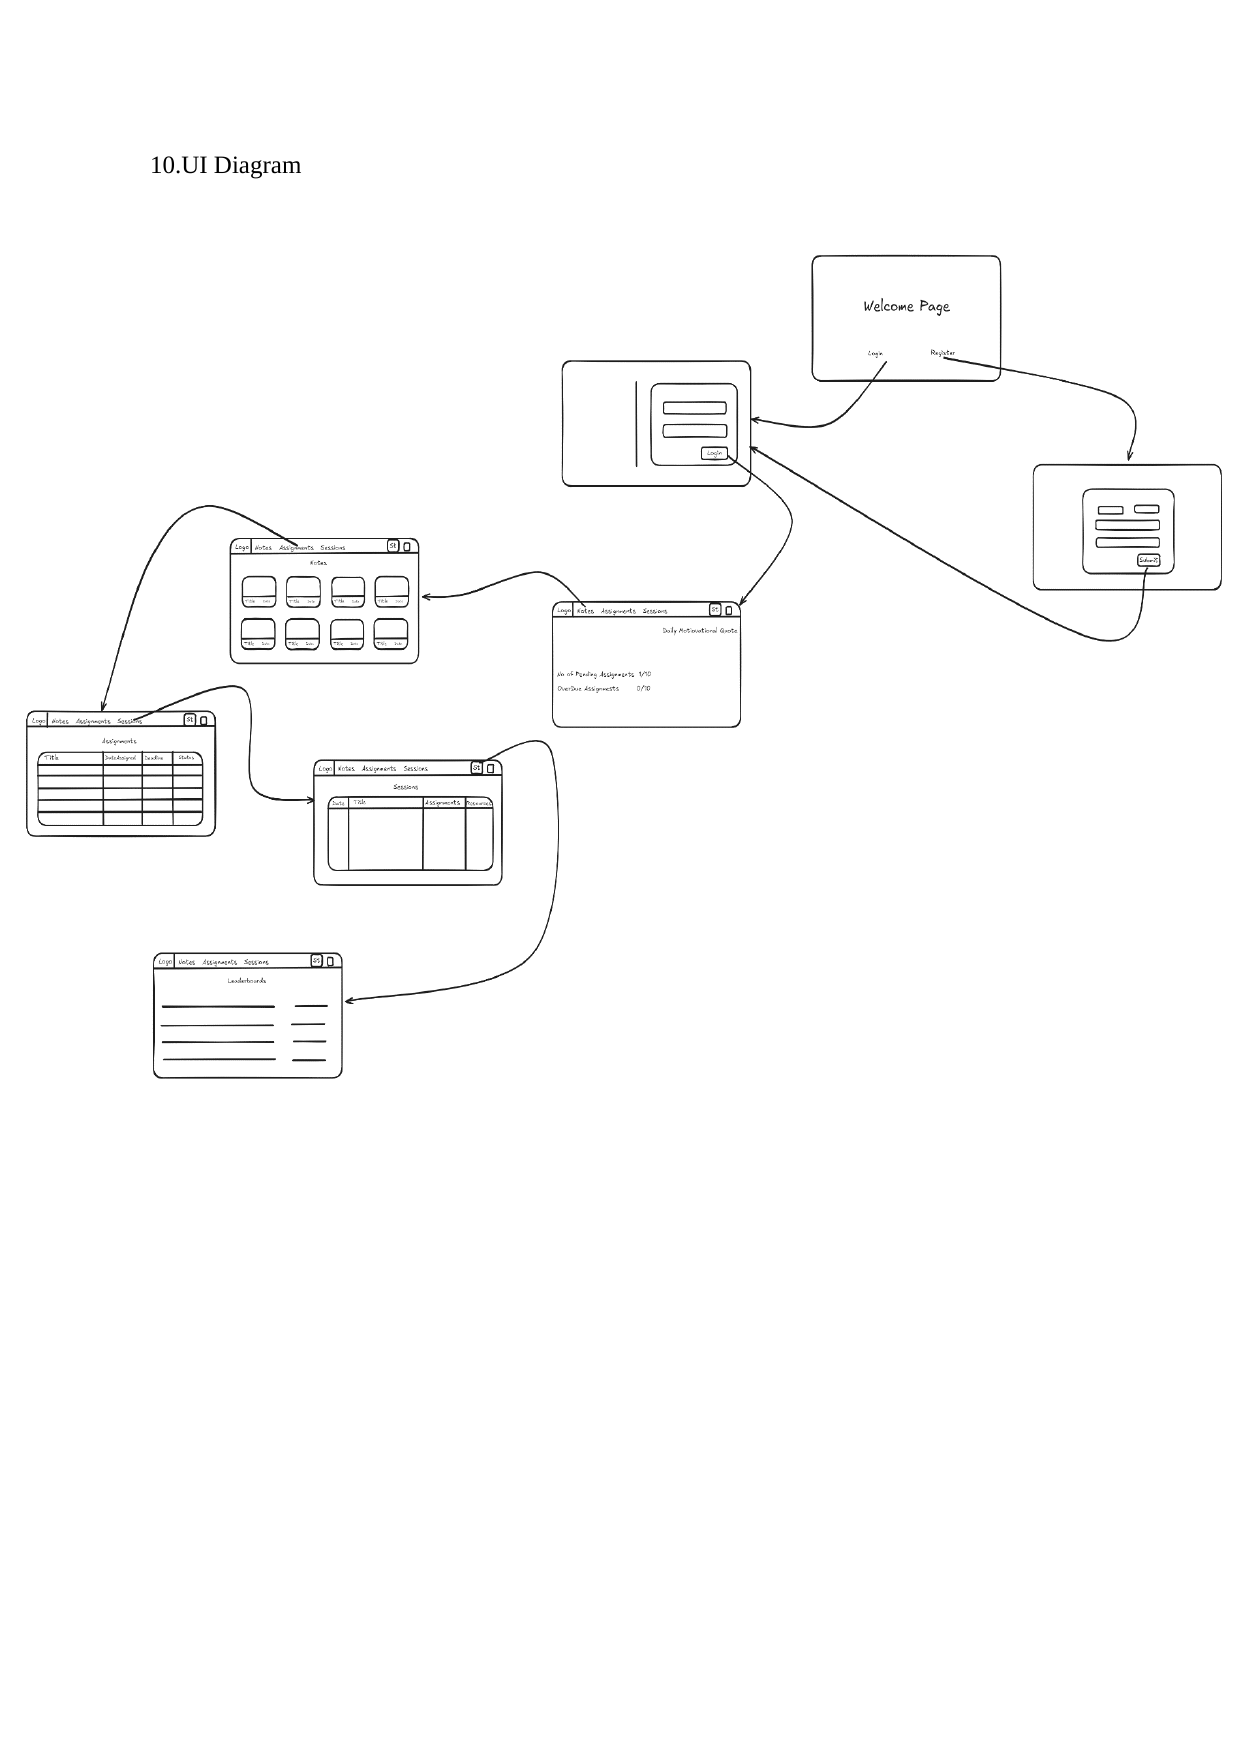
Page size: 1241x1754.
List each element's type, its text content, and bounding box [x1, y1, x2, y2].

picture [13, 245, 1224, 1081]
text 10.UI Diagram [150, 150, 1090, 179]
